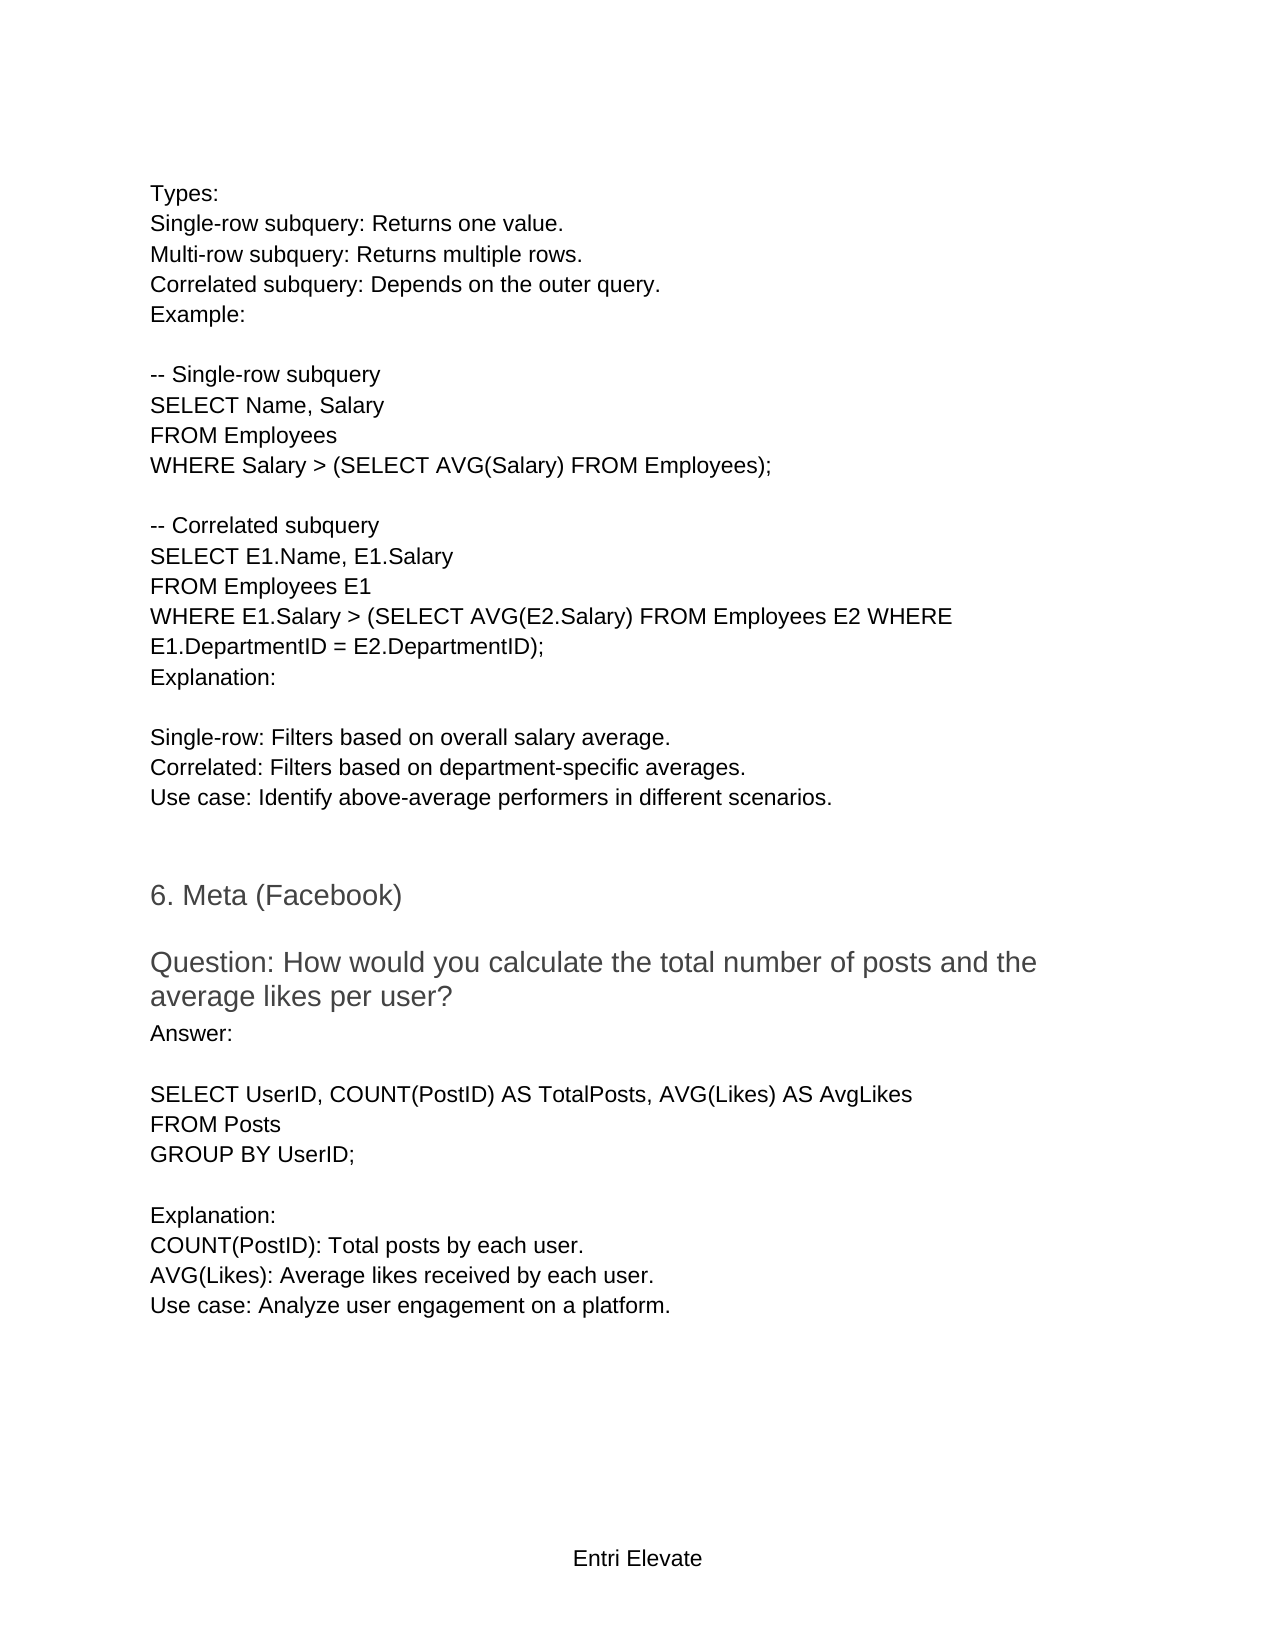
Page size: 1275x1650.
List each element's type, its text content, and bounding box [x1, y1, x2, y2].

text SELECT Name, Salary [150, 392, 1125, 418]
text Multi-row subquery: Returns multiple rows. [150, 241, 1125, 267]
text WHERE E1.Salary > (SELECT AVG(E2.Salary) FROM Employees E2 WHERE E1.DepartmentID = E2.DepartmentID); [150, 603, 1125, 660]
text -- Correlated subquery [150, 512, 1125, 539]
text GROUP BY UserID; [150, 1141, 1125, 1168]
text -- Single-row subquery [150, 361, 1125, 388]
text Explanation: [150, 1202, 1125, 1228]
text Correlated subquery: Depends on the outer query. [150, 271, 1125, 297]
text FROM Employees [150, 422, 1125, 448]
text Use case: Analyze user engagement on a platform. [150, 1292, 1125, 1319]
text FROM Employees E1 [150, 573, 1125, 599]
text SELECT UserID, COUNT(PostID) AS TotalPosts, AVG(Likes) AS AvgLikes [150, 1081, 1125, 1107]
text Explanation: [150, 663, 1125, 690]
text Use case: Identify above-average performers in different scenarios. [150, 784, 1125, 811]
text Example: [150, 301, 1125, 327]
text Single-row subquery: Returns one value. [150, 210, 1125, 237]
text Correlated: Filters based on department-specific averages. [150, 754, 1125, 781]
text Answer: [150, 1020, 1125, 1047]
text SELECT E1.Name, E1.Salary [150, 543, 1125, 569]
text COUNT(PostID): Total posts by each user. [150, 1232, 1125, 1258]
subtitle Question: How would you calculate the total number of posts and the average likes per user? [150, 945, 1125, 1012]
text AVG(Likes): Average likes received by each user. [150, 1262, 1125, 1288]
text Single-row: Filters based on overall salary average. [150, 724, 1125, 750]
text Types: [150, 180, 1125, 207]
text FROM Posts [150, 1111, 1125, 1137]
text WHERE Salary > (SELECT AVG(Salary) FROM Employees); [150, 452, 1125, 478]
subtitle 6. Meta (Facebook) [150, 878, 1125, 912]
